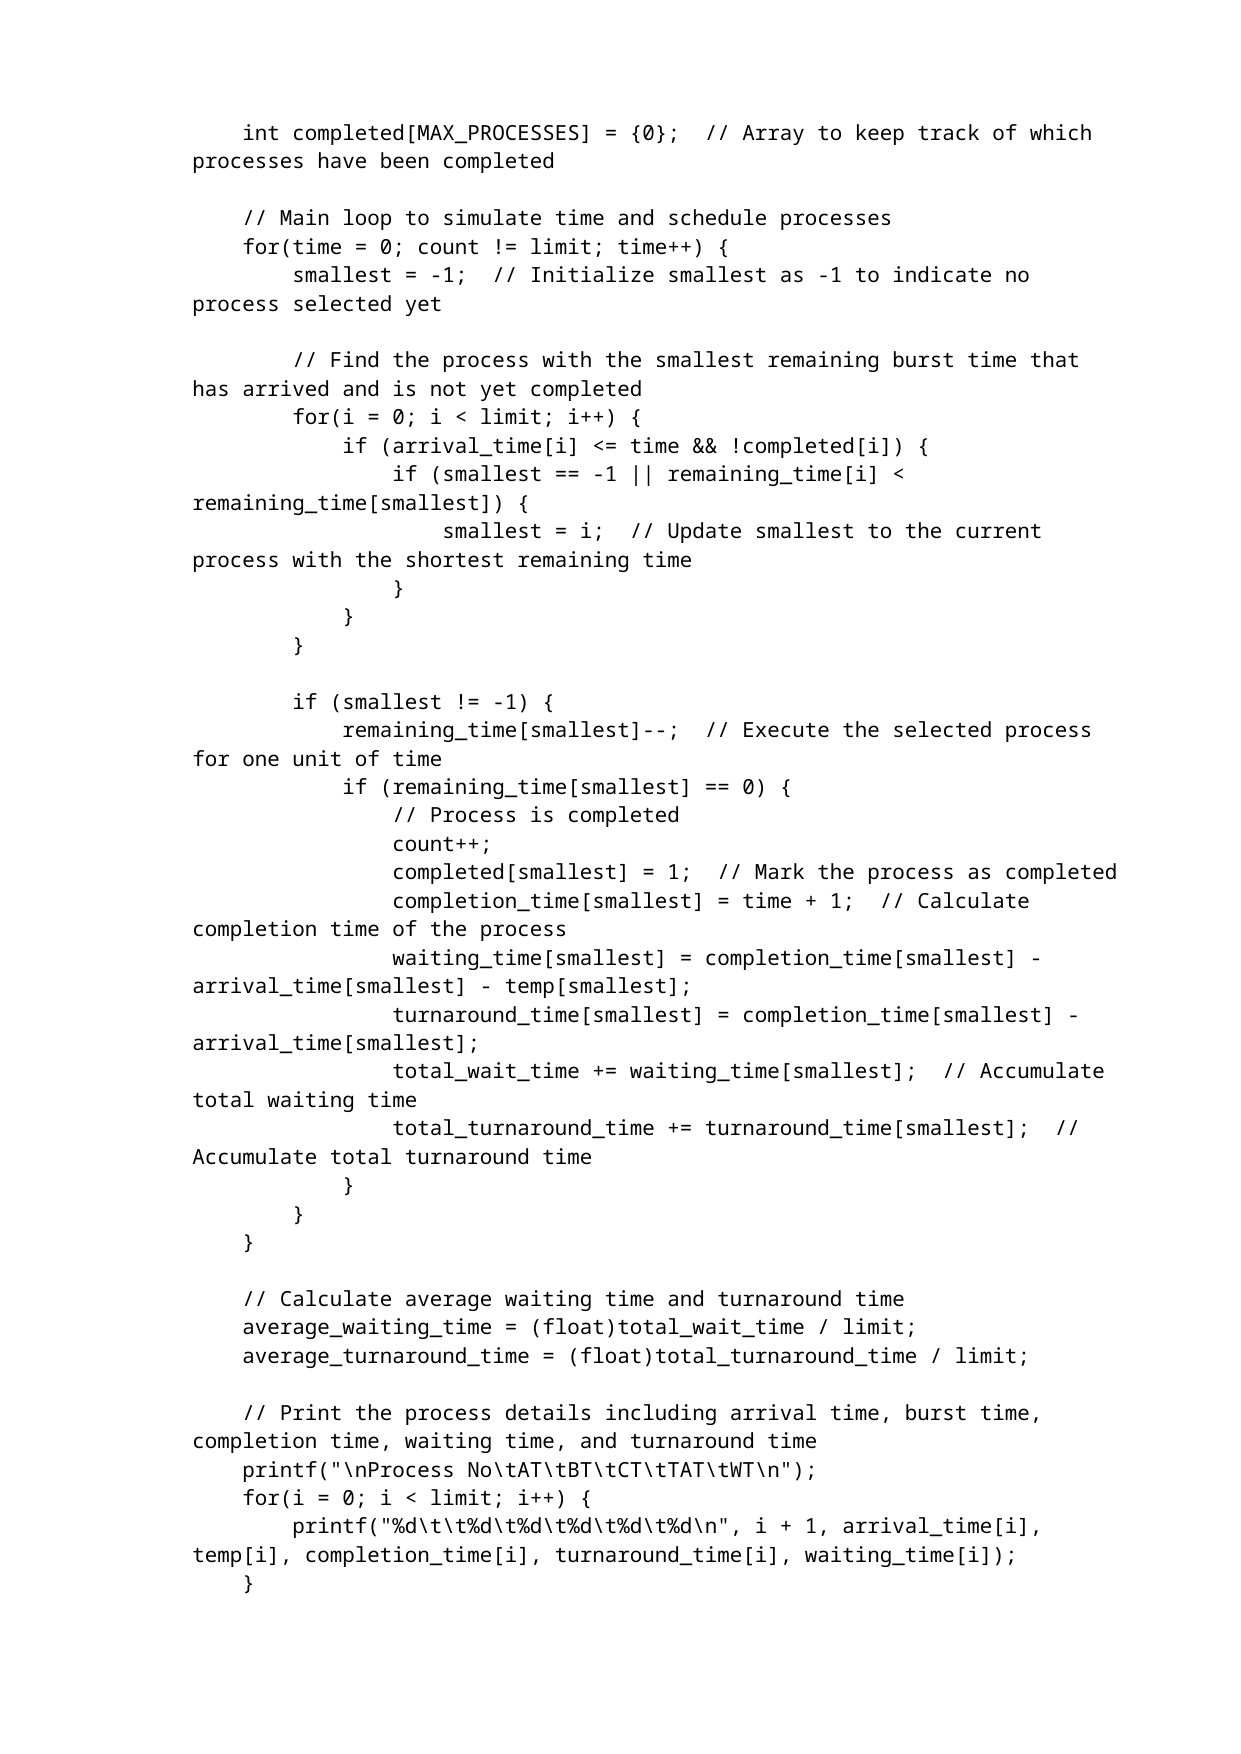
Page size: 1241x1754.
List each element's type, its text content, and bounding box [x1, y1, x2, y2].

text if (smallest == -1 || remaining_time[i] < remaining_time[smallest]) { [192, 459, 1122, 516]
text completion_time[smallest] = time + 1; // Calculate completion time of the process [192, 886, 1122, 943]
text // Calculate average waiting time and turnaround time [192, 1284, 1122, 1312]
text } [192, 1568, 1122, 1597]
text average_waiting_time = (float)total_wait_time / limit; [192, 1312, 1122, 1341]
text } [192, 1170, 1122, 1199]
text // Main loop to simulate time and schedule processes [192, 203, 1122, 232]
text } [192, 1227, 1122, 1256]
text // Find the process with the smallest remaining burst time that has arrived and is not yet completed [192, 346, 1122, 402]
text printf("\nProcess No\tAT\tBT\tCT\tTAT\tWT\n"); [192, 1455, 1122, 1483]
text remaining_time[smallest]--; // Execute the selected process for one unit of time [192, 715, 1122, 772]
text if (smallest != -1) { [192, 687, 1122, 715]
text turnaround_time[smallest] = completion_time[smallest] - arrival_time[smallest]; [192, 1000, 1122, 1057]
text } [192, 1199, 1122, 1227]
text waiting_time[smallest] = completion_time[smallest] - arrival_time[smallest] - temp[smallest]; [192, 943, 1122, 1000]
text for(time = 0; count != limit; time++) { [192, 232, 1122, 260]
text if (arrival_time[i] <= time && !completed[i]) { [192, 431, 1122, 459]
text count++; [192, 829, 1122, 857]
text completed[smallest] = 1; // Mark the process as completed [192, 857, 1122, 886]
text smallest = -1; // Initialize smallest as -1 to indicate no process selected yet [192, 260, 1122, 317]
text // Print the process details including arrival time, burst time, completion time, waiting time, and turnaround time [192, 1398, 1122, 1455]
text printf("%d\t\t%d\t%d\t%d\t%d\t%d\n", i + 1, arrival_time[i], temp[i], completion_time[i], turnaround_time[i], waiting_time[i]); [192, 1512, 1122, 1568]
text } [192, 602, 1122, 630]
text for(i = 0; i < limit; i++) { [192, 402, 1122, 431]
text } [192, 573, 1122, 602]
text } [192, 630, 1122, 658]
text for(i = 0; i < limit; i++) { [192, 1483, 1122, 1512]
text average_turnaround_time = (float)total_turnaround_time / limit; [192, 1341, 1122, 1369]
text total_wait_time += waiting_time[smallest]; // Accumulate total waiting time [192, 1057, 1122, 1113]
text // Process is completed [192, 801, 1122, 829]
text int completed[MAX_PROCESSES] = {0}; // Array to keep track of which processes have been completed [192, 118, 1122, 175]
text if (remaining_time[smallest] == 0) { [192, 772, 1122, 801]
text smallest = i; // Update smallest to the current process with the shortest remaining time [192, 516, 1122, 573]
text total_turnaround_time += turnaround_time[smallest]; // Accumulate total turnaround time [192, 1113, 1122, 1170]
